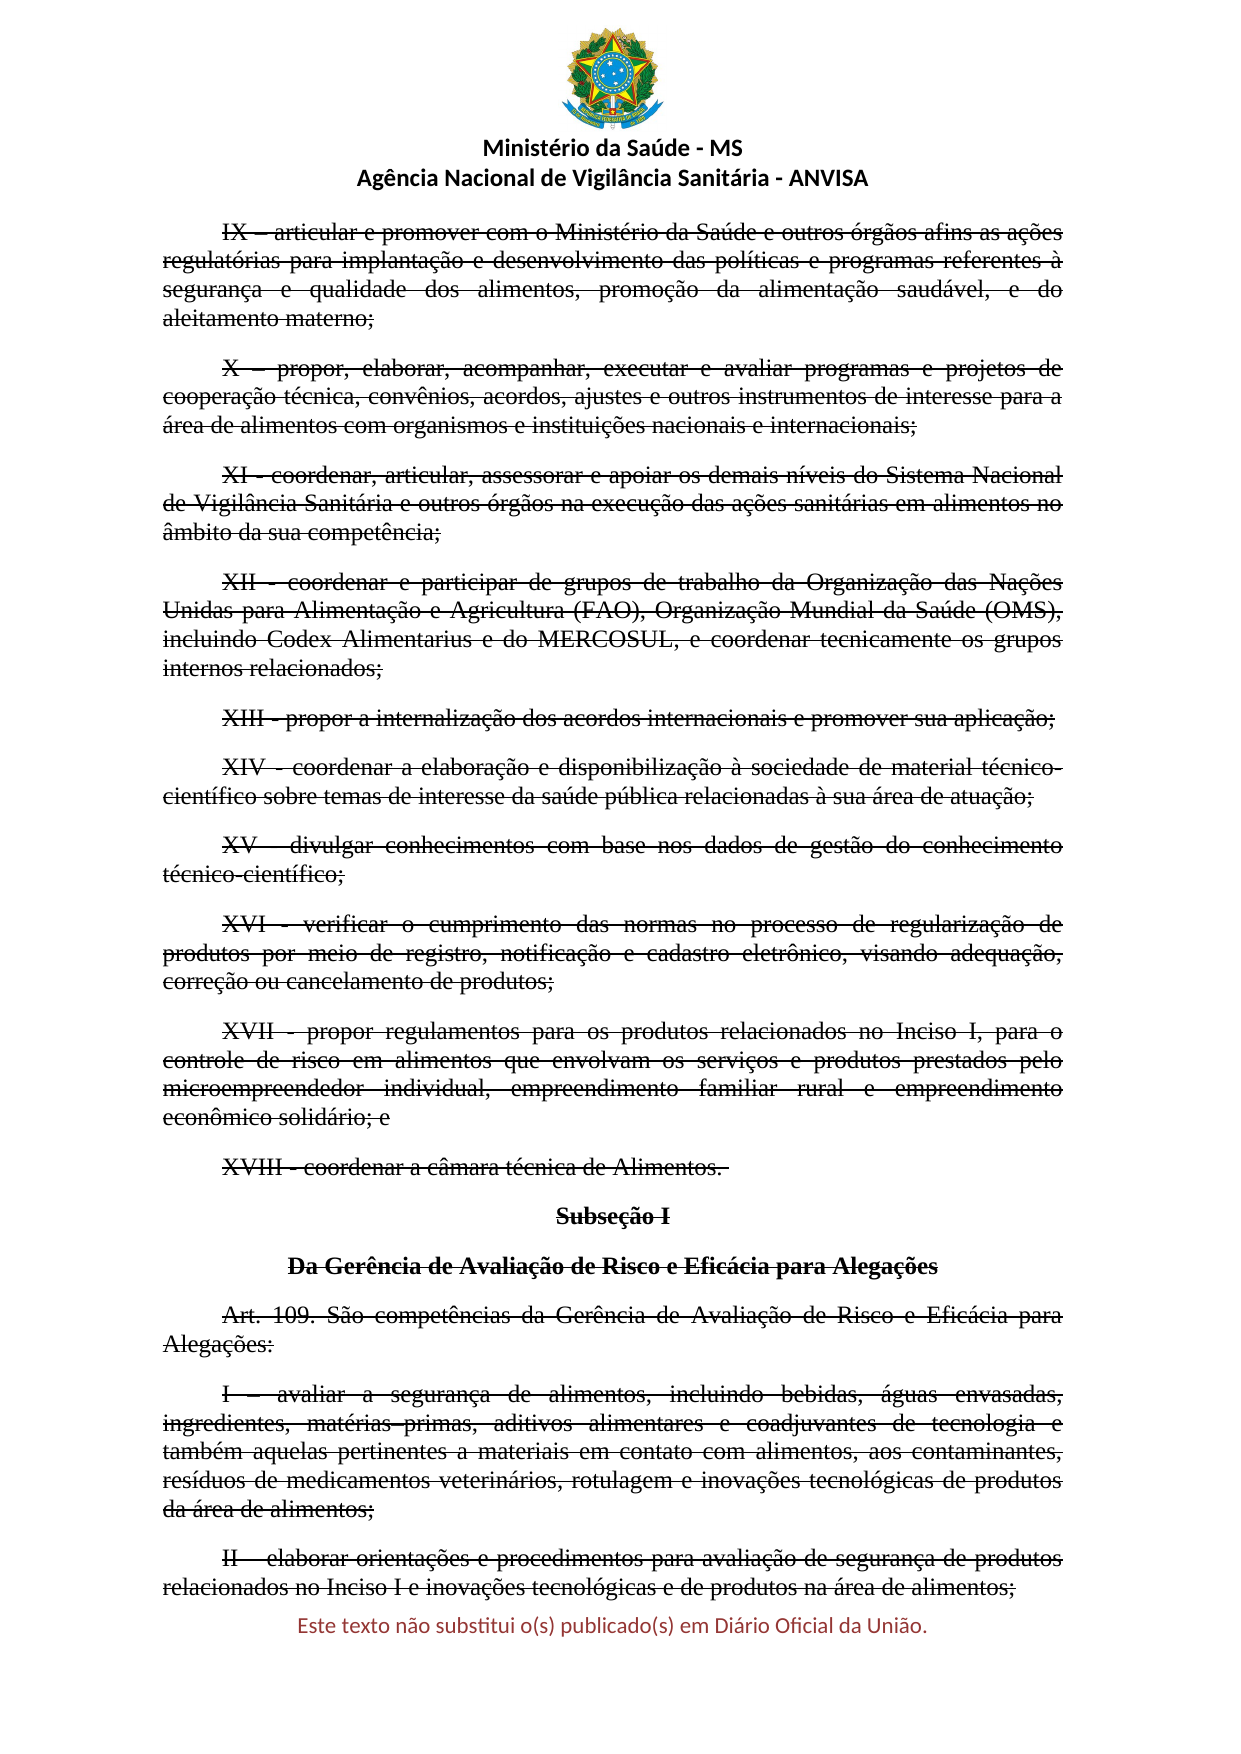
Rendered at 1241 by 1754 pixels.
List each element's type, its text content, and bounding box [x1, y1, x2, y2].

text XII - coordenar e participar de grupos de trabalho da Organização das Nações Unidas para Alimentação e Agricultura (FAO), Organização Mundial da Saúde (OMS), incluindo Codex Alimentarius e do MERCOSUL, e coordenar tecnicamente os grupos internos relacionados; [162, 641, 1063, 682]
text XI - coordenar, articular, assessorar e apoiar os demais níveis do Sistema Nacional de Vigilância Sanitária e outros órgãos na execução das ações sanitárias em alimentos no âmbito da sua competência; [162, 460, 1063, 504]
text XVI - verificar o cumprimento das normas no processo de regularização de produtos por meio de registro, notificação e cadastro eletrônico, visando adequação, correção ou cancelamento de produtos; [162, 954, 1063, 995]
text XII - coordenar e participar de grupos de trabalho da Organização das Nações Unidas para Alimentação e Agricultura (FAO), Organização Mundial da Saúde (OMS), incluindo Codex Alimentarius e do MERCOSUL, e coordenar tecnicamente os grupos internos relacionados; [162, 567, 1063, 611]
text I – avaliar a segurança de alimentos, incluindo bebidas, águas envasadas, ingredientes, matérias–primas, aditivos alimentares e coadjuvantes de tecnologia e também aquelas pertinentes a materiais em contato com alimentos, aos contaminantes, resíduos de medicamentos veterinários, rotulagem e inovações tecnológicas de produtos da área de alimentos; [162, 1379, 1063, 1423]
text IX – articular e promover com o Ministério da Saúde e outros órgãos afins as ações regulatórias para implantação e desenvolvimento das políticas e programas referentes à segurança e qualidade dos alimentos, promoção da alimentação saudável, e do aleitamento materno; [162, 217, 1063, 261]
text Da Gerência de Avaliação de Risco e Eficácia para Alegações [162, 1251, 1063, 1280]
text IX – articular e promover com o Ministério da Saúde e outros órgãos afins as ações regulatórias para implantação e desenvolvimento das políticas e programas referentes à segurança e qualidade dos alimentos, promoção da alimentação saudável, e do aleitamento materno; [162, 291, 1063, 332]
text XIV - coordenar a elaboração e disponibilização à sociedade de material técnico-científico sobre temas de interesse da saúde pública relacionadas à sua área de atuação; [162, 752, 1063, 810]
picture [558, 25, 667, 132]
text XVIII - coordenar a câmara técnica de Alimentos. [162, 1152, 1063, 1181]
text X – propor, elaborar, acompanhar, executar e avaliar programas e projetos de cooperação técnica, convênios, acordos, ajustes e outros instrumentos de interesse para a área de alimentos com organismos e instituições nacionais e internacionais; [162, 353, 1063, 439]
text XVII - propor regulamentos para os produtos relacionados no Inciso I, para o controle de risco em alimentos que envolvam os serviços e produtos prestados pelo microempreendedor individual, empreendimento familiar rural e empreendimento econômico solidário; e [162, 1090, 1063, 1131]
text I – avaliar a segurança de alimentos, incluindo bebidas, águas envasadas, ingredientes, matérias–primas, aditivos alimentares e coadjuvantes de tecnologia e também aquelas pertinentes a materiais em contato com alimentos, aos contaminantes, resíduos de medicamentos veterinários, rotulagem e inovações tecnológicas de produtos da área de alimentos; [162, 1482, 1063, 1523]
text XVII - propor regulamentos para os produtos relacionados no Inciso I, para o controle de risco em alimentos que envolvam os serviços e produtos prestados pelo microempreendedor individual, empreendimento familiar rural e empreendimento econômico solidário; e [162, 1016, 1063, 1060]
text I – avaliar a segurança de alimentos, incluindo bebidas, águas envasadas, ingredientes, matérias–primas, aditivos alimentares e coadjuvantes de tecnologia e também aquelas pertinentes a materiais em contato com alimentos, aos contaminantes, resíduos de medicamentos veterinários, rotulagem e inovações tecnológicas de produtos da área de alimentos; [162, 1453, 1063, 1481]
text XI - coordenar, articular, assessorar e apoiar os demais níveis do Sistema Nacional de Vigilância Sanitária e outros órgãos na execução das ações sanitárias em alimentos no âmbito da sua competência; [162, 505, 1063, 546]
text XIII - propor a internalização dos acordos internacionais e promover sua aplicação; [162, 703, 1063, 731]
text Subseção I [162, 1201, 1063, 1230]
text II – elaborar orientações e procedimentos para avaliação de segurança de produtos relacionados no Inciso I e inovações tecnológicas e de produtos na área de alimentos; [162, 1543, 1063, 1601]
text IX – articular e promover com o Ministério da Saúde e outros órgãos afins as ações regulatórias para implantação e desenvolvimento das políticas e programas referentes à segurança e qualidade dos alimentos, promoção da alimentação saudável, e do aleitamento materno; [162, 263, 1063, 290]
text XVII - propor regulamentos para os produtos relacionados no Inciso I, para o controle de risco em alimentos que envolvam os serviços e produtos prestados pelo microempreendedor individual, empreendimento familiar rural e empreendimento econômico solidário; e [162, 1061, 1063, 1089]
text Art. 109. São competências da Gerência de Avaliação de Risco e Eficácia para Alegações: [162, 1301, 1063, 1358]
text XVI - verificar o cumprimento das normas no processo de regularização de produtos por meio de registro, notificação e cadastro eletrônico, visando adequação, correção ou cancelamento de produtos; [162, 909, 1063, 953]
text XV - divulgar conhecimentos com base nos dados de gestão do conhecimento técnico-científico; [162, 831, 1063, 888]
text XII - coordenar e participar de grupos de trabalho da Organização das Nações Unidas para Alimentação e Agricultura (FAO), Organização Mundial da Saúde (OMS), incluindo Codex Alimentarius e do MERCOSUL, e coordenar tecnicamente os grupos internos relacionados; [162, 612, 1063, 640]
text I – avaliar a segurança de alimentos, incluindo bebidas, águas envasadas, ingredientes, matérias–primas, aditivos alimentares e coadjuvantes de tecnologia e também aquelas pertinentes a materiais em contato com alimentos, aos contaminantes, resíduos de medicamentos veterinários, rotulagem e inovações tecnológicas de produtos da área de alimentos; [162, 1424, 1063, 1452]
